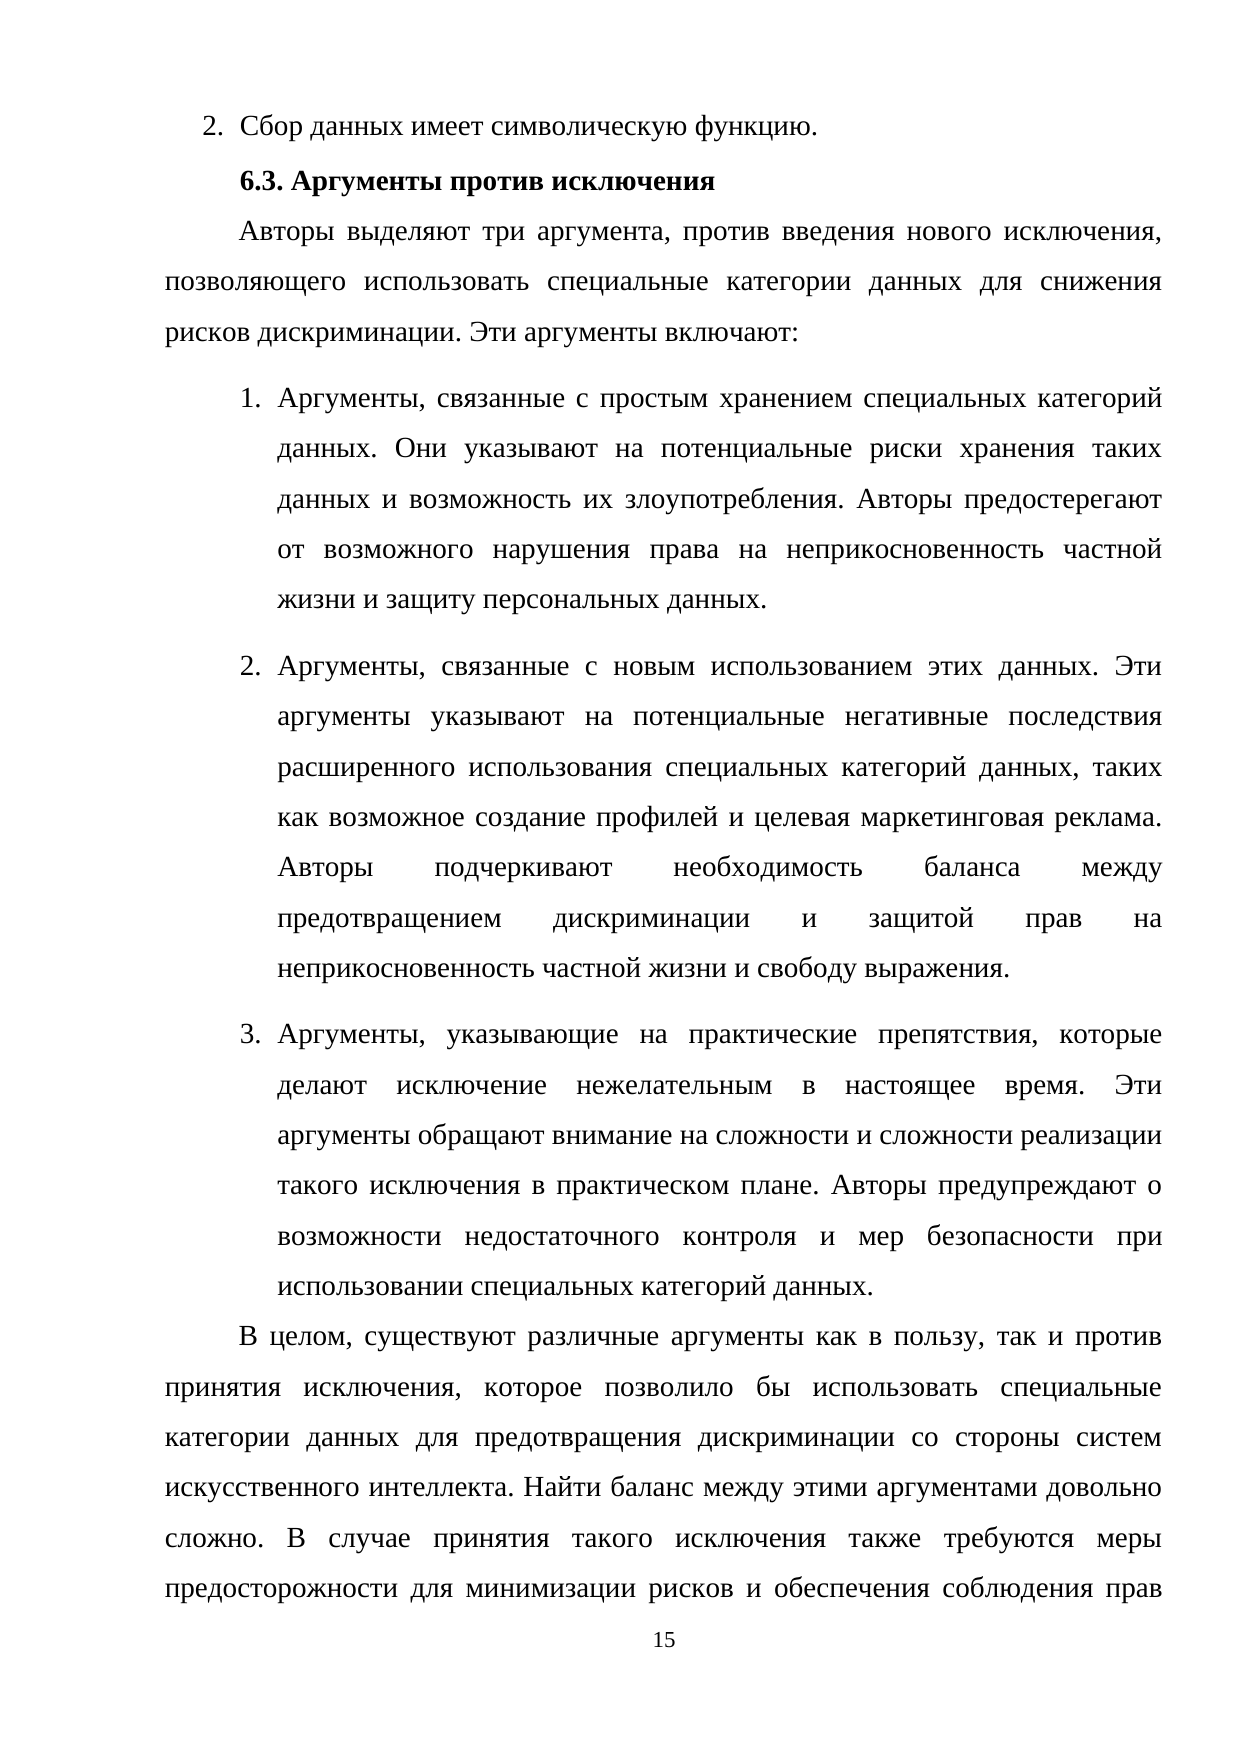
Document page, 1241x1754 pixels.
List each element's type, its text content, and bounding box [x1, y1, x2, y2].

list Аргументы, указывающие на практические препятствия, которые делают исключение нежелательным в настоящее время. Эти аргументы обращают внимание на сложности и сложности реализации такого исключения в практическом плане. Авторы предупреждают о возможности недостаточного контроля и мер безопасности при использовании специальных категорий данных. [239, 1017, 1163, 1302]
list Аргументы, связанные с простым хранением специальных категорий данных. Они указывают на потенциальные риски хранения таких данных и возможность их злоупотребления. Авторы предостерегают от возможного нарушения права на неприкосновенность частной жизни и защиту персональных данных. [239, 380, 1163, 615]
text Авторы выделяют три аргумента, против введения нового исключения, позволяющего использовать специальные категории данных для снижения рисков дискриминации. Эти аргументы включают: [164, 213, 1163, 347]
list Сбор данных имеет символическую функцию. [202, 108, 1163, 142]
list Аргументы, связанные с новым использованием этих данных. Эти аргументы указывают на потенциальные негативные последствия расширенного использования специальных категорий данных, таких как возможное создание профилей и целевая маркетинговая реклама. Авторы подчеркивают необходимость баланса между предотвращением дискриминации и защитой прав на неприкосновенность частной жизни и свободу выражения. [239, 648, 1163, 983]
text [164, 1318, 1163, 1603]
subtitle 6.3. Аргументы против исключения [239, 163, 1163, 196]
